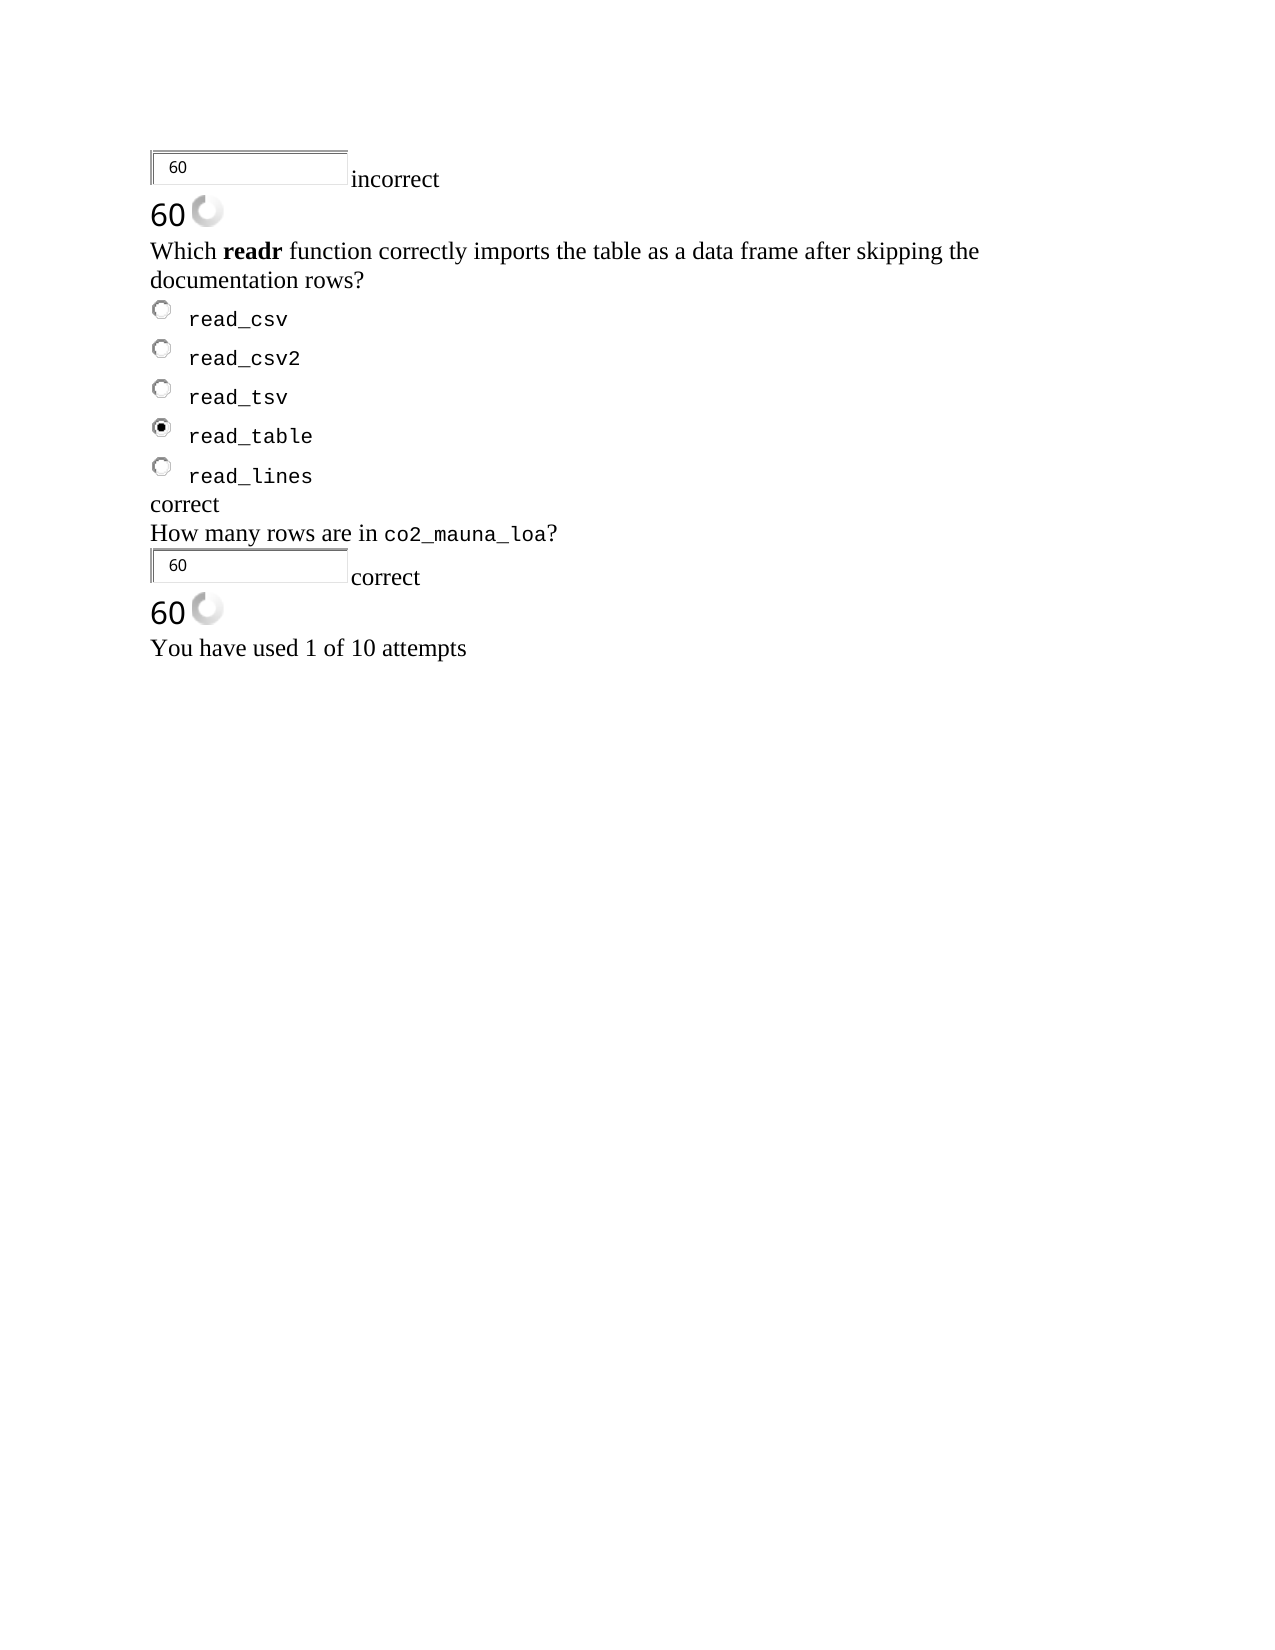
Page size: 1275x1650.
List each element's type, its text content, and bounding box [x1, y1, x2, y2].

text Which readr function correctly imports the table as a data frame after skipping the documentation rows? [150, 236, 1125, 293]
text How many rows are in co2_mauna_loa? [150, 518, 1125, 548]
text read_lines [150, 450, 1125, 489]
picture [192, 592, 224, 625]
text read_tsv [150, 372, 1125, 411]
text You have used 1 of 10 attempts [150, 633, 1125, 662]
text read_csv2 [150, 333, 1125, 372]
text correct [150, 489, 1125, 518]
text 60 [150, 591, 1125, 633]
text incorrect [150, 150, 1125, 193]
text read_csv [150, 293, 1125, 333]
text 60 [150, 193, 1125, 236]
text correct [150, 548, 1125, 591]
picture [192, 195, 224, 227]
text read_table [150, 411, 1125, 450]
